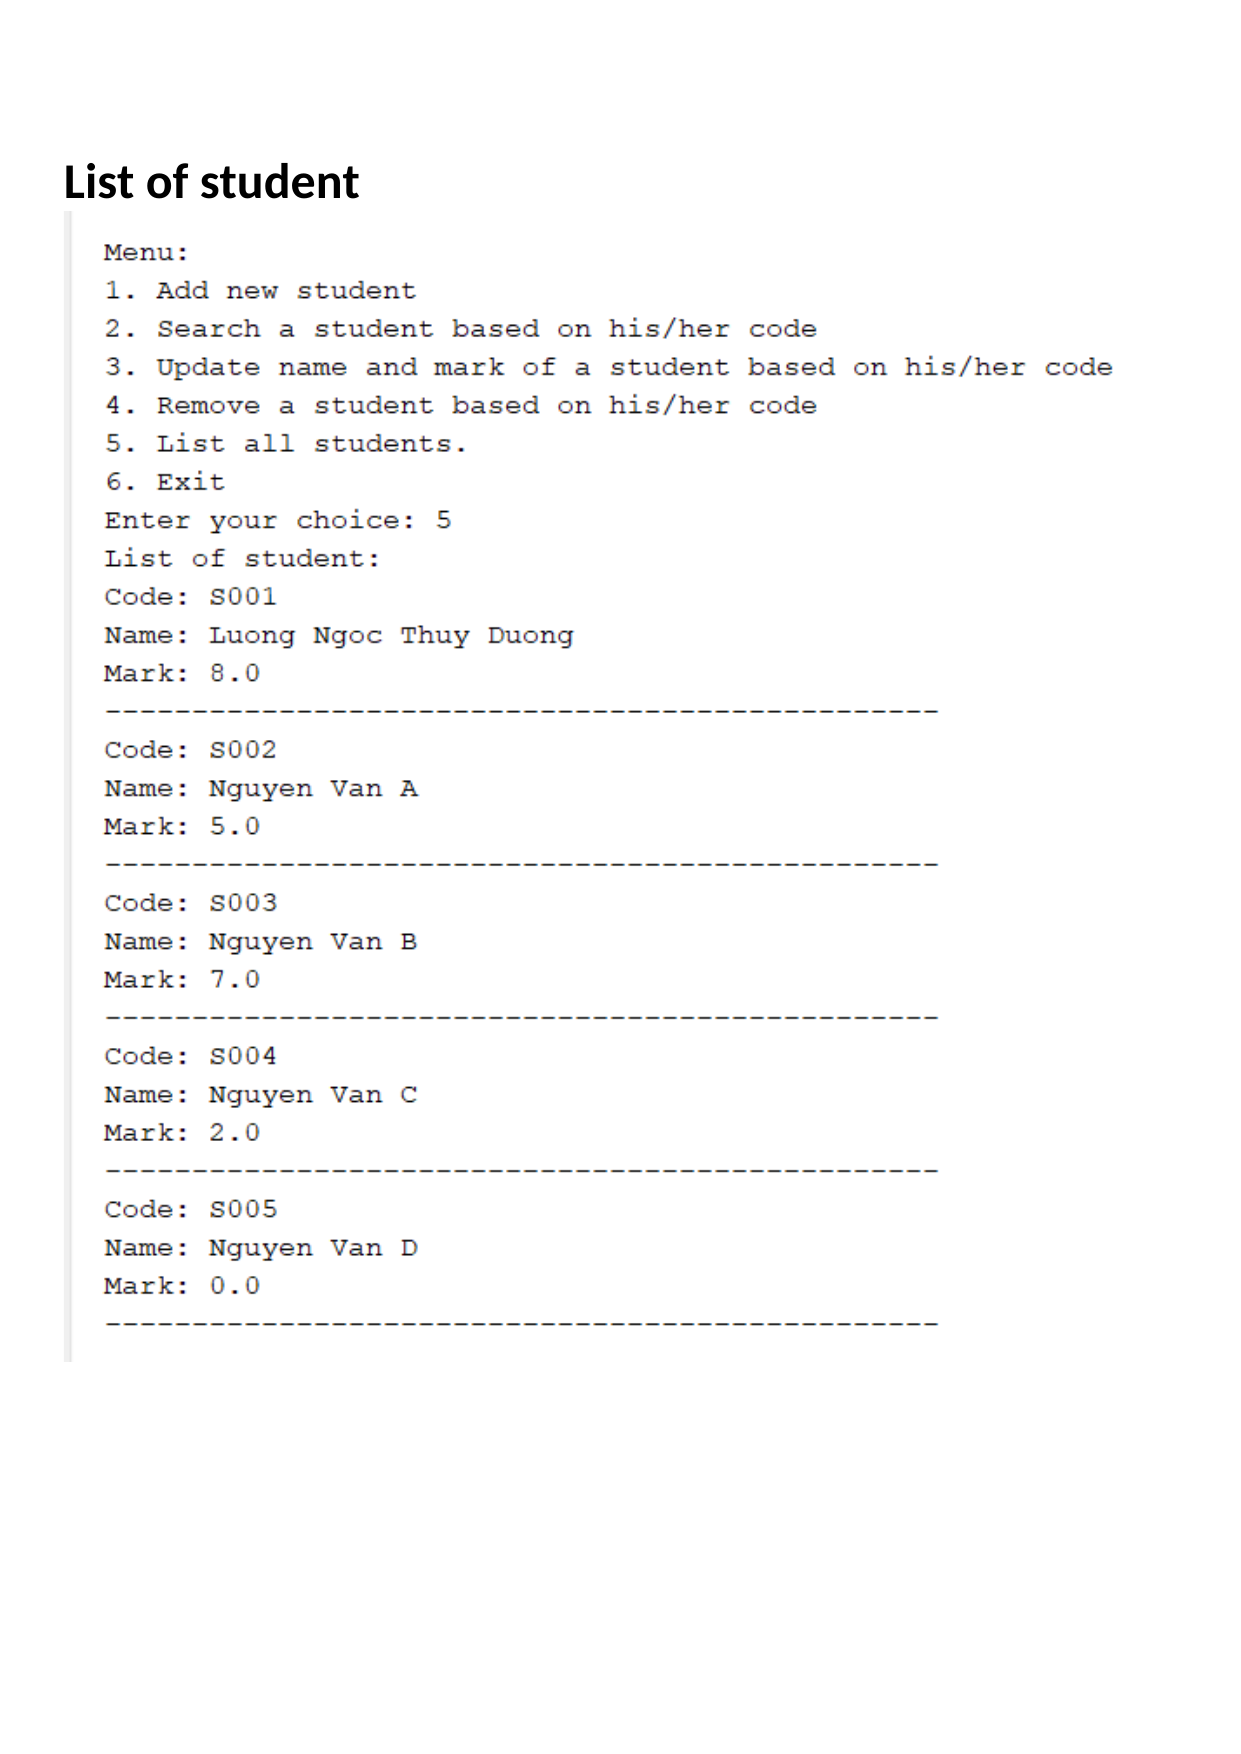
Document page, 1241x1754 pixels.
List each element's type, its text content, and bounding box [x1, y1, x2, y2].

text List of student [64, 150, 1053, 211]
picture [63, 211, 1128, 1362]
